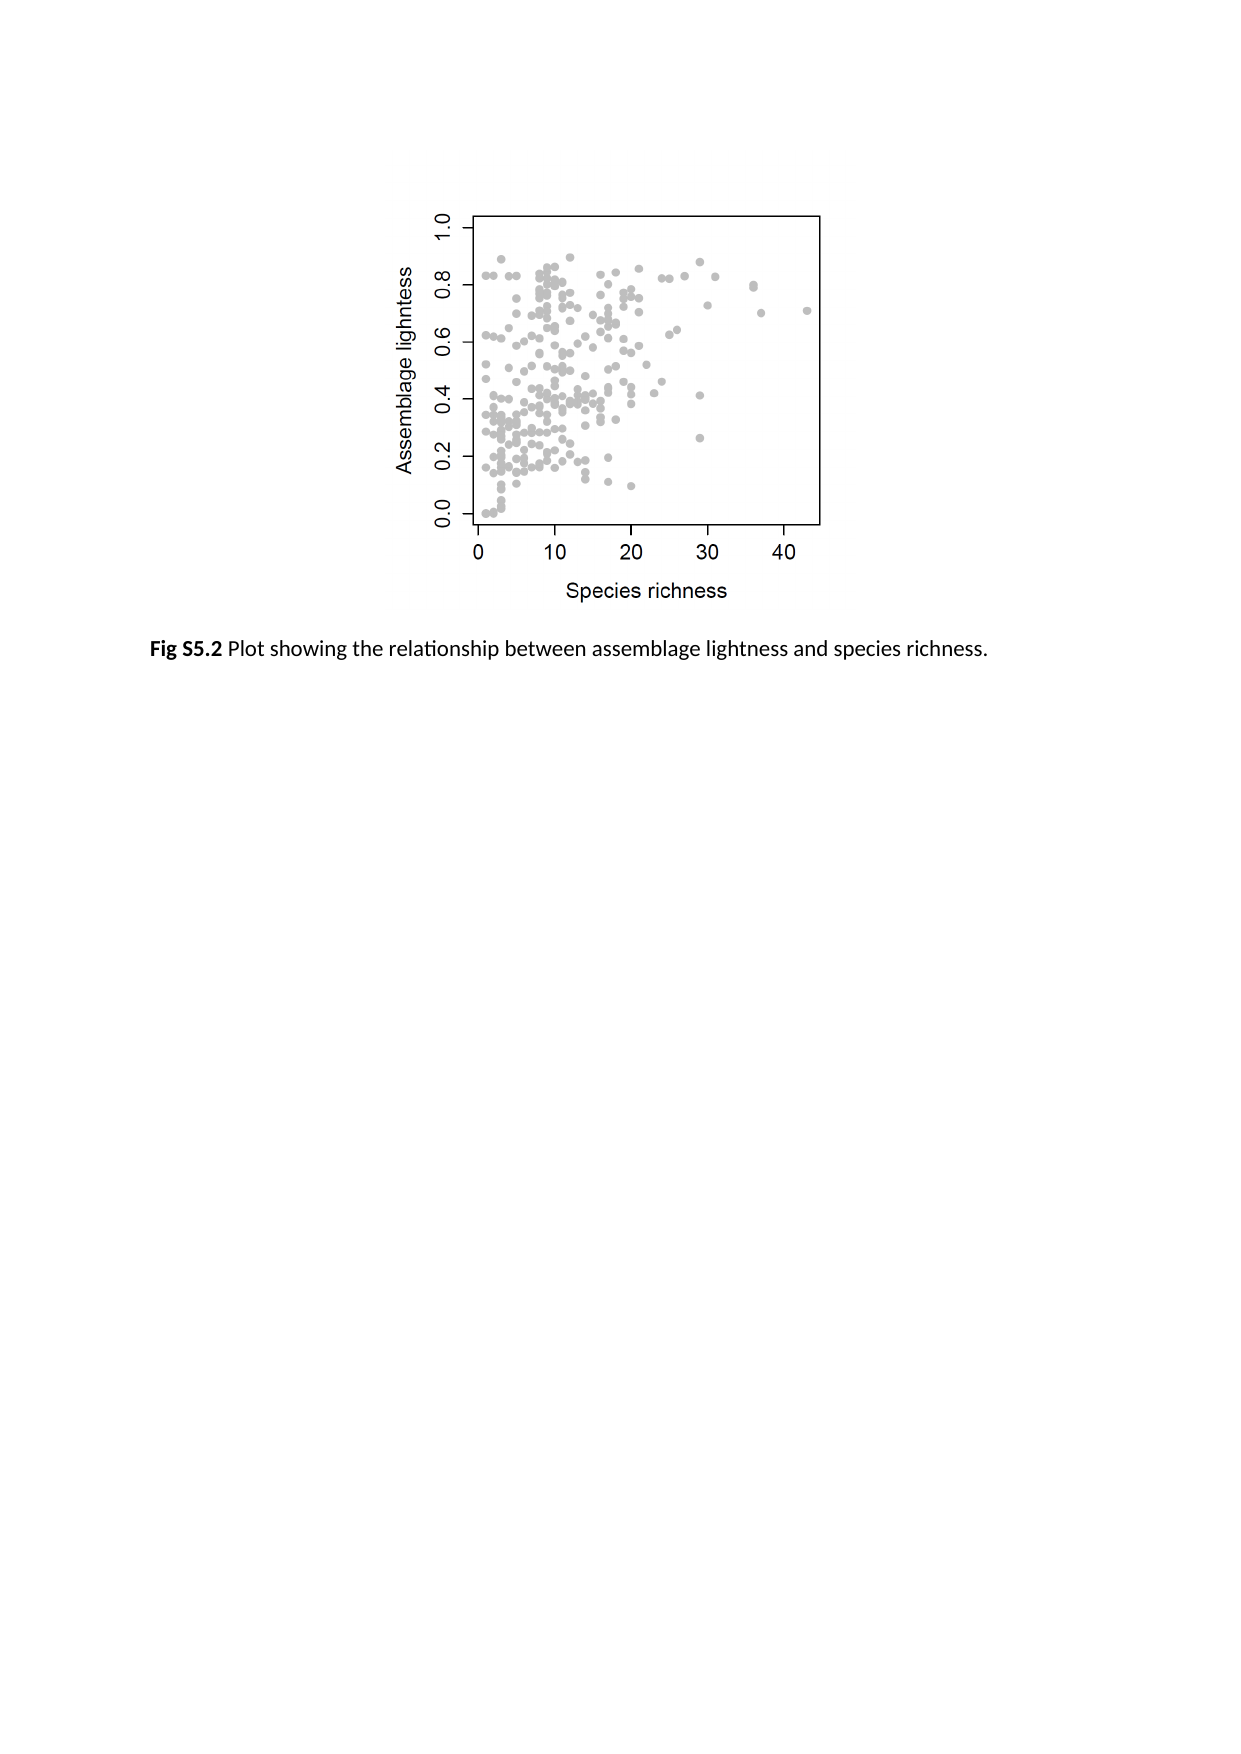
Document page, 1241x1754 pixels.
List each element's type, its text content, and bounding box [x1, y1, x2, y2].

text Fig S5.2 Plot showing the relationship between assemblage lightness and species richness. [150, 634, 1090, 662]
